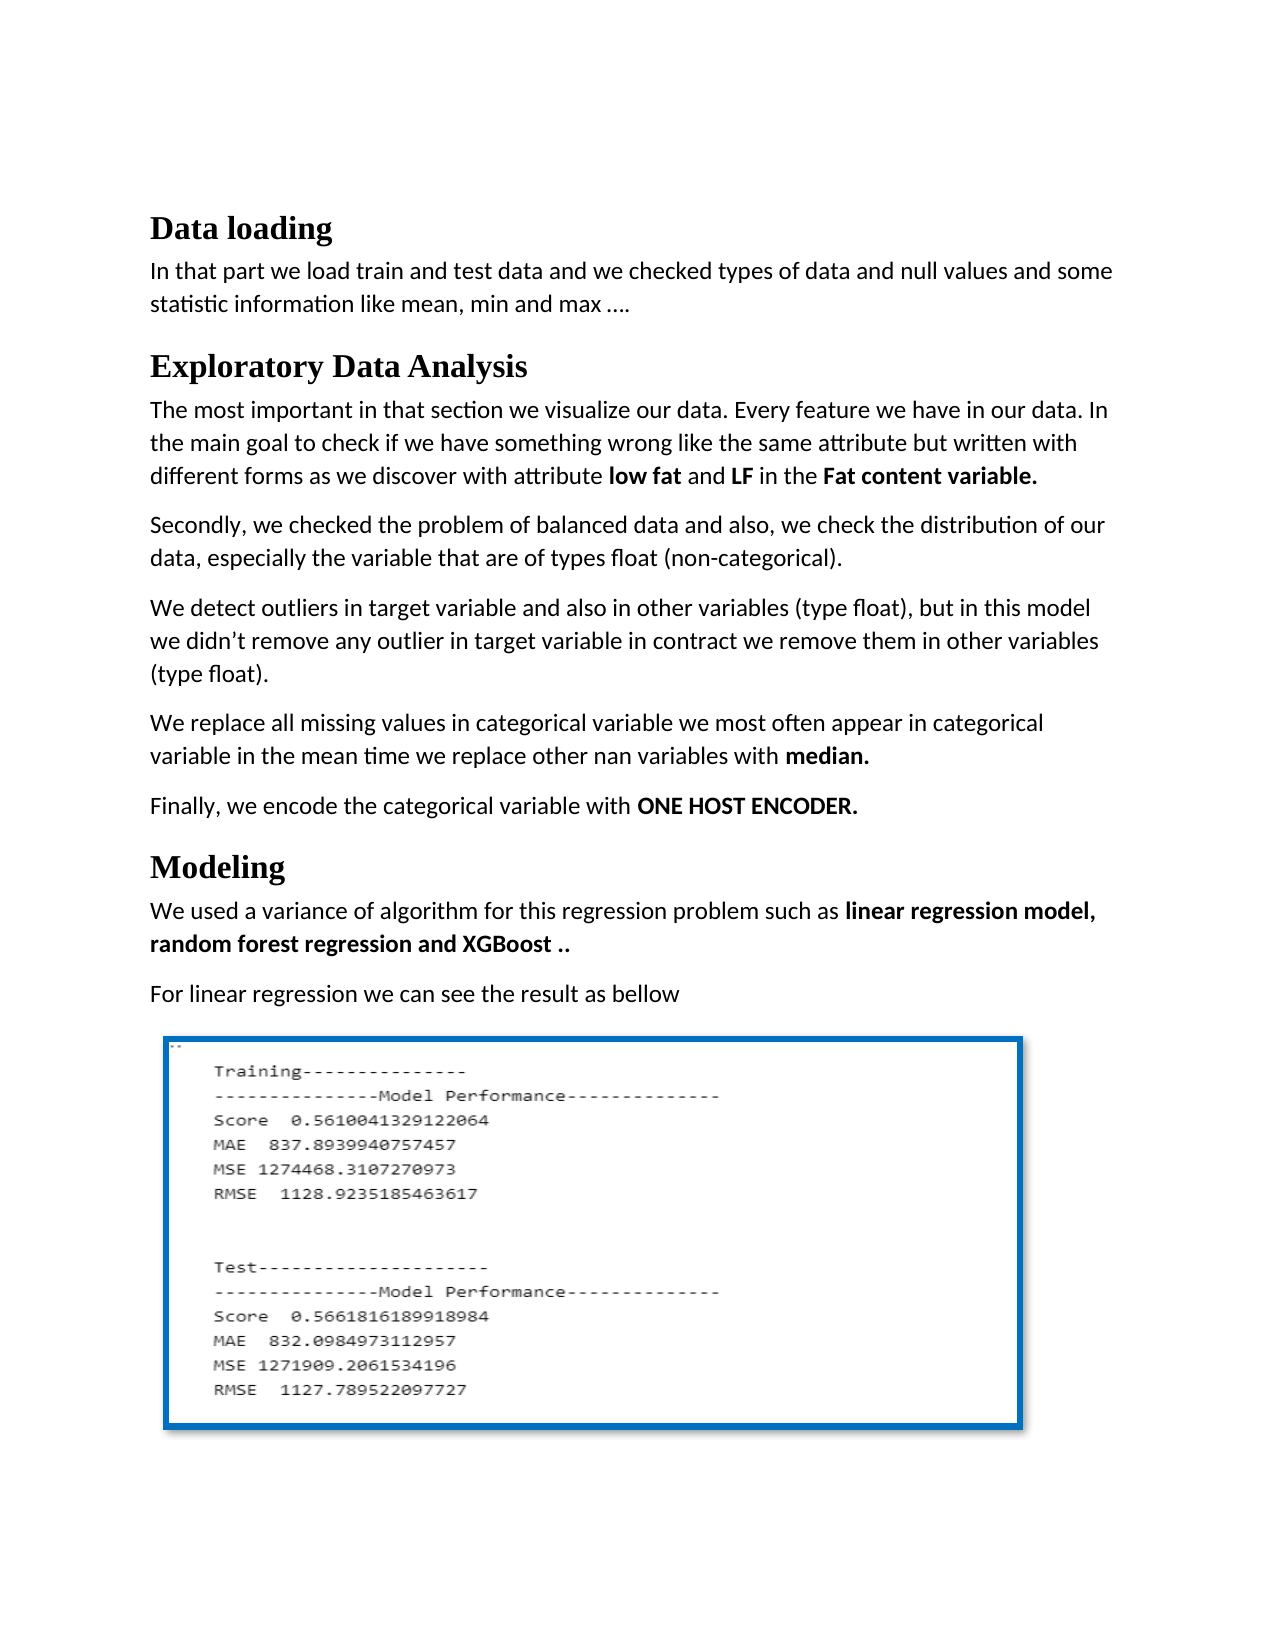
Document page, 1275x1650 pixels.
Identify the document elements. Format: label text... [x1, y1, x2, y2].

text Secondly, we checked the problem of balanced data and also, we check the distribution of our data, especially the variable that are of types float (non-categorical). [150, 509, 1125, 573]
subtitle Exploratory Data Analysis [150, 346, 1125, 385]
subtitle Modeling [150, 848, 1125, 886]
text We used a variance of algorithm for this regression problem such as linear regression model, random forest regression and XGBoost .. [150, 895, 1125, 959]
text In that part we load train and test data and we checked types of data and null values and some statistic information like mean, min and max …. [150, 256, 1125, 319]
picture [169, 1042, 1017, 1423]
text For linear regression we can see the result as bellow [150, 978, 1125, 1008]
text Finally, we encode the categorical variable with ONE HOST ENCODER. [150, 790, 1125, 820]
subtitle Data loading [150, 208, 1125, 246]
text The most important in that section we visualize our data. Every feature we have in our data. In the main goal to check if we have something wrong like the same attribute but written with different forms as we discover with attribute low fat and LF in the Fat content variable. [150, 394, 1125, 490]
text We replace all missing values in categorical variable we most often appear in categorical variable in the mean time we replace other nan variables with median. [150, 707, 1125, 771]
text We detect outliers in target variable and also in other variables (type float), but in this model we didn’t remove any outlier in target variable in contract we remove them in other variables (type float). [150, 592, 1125, 688]
